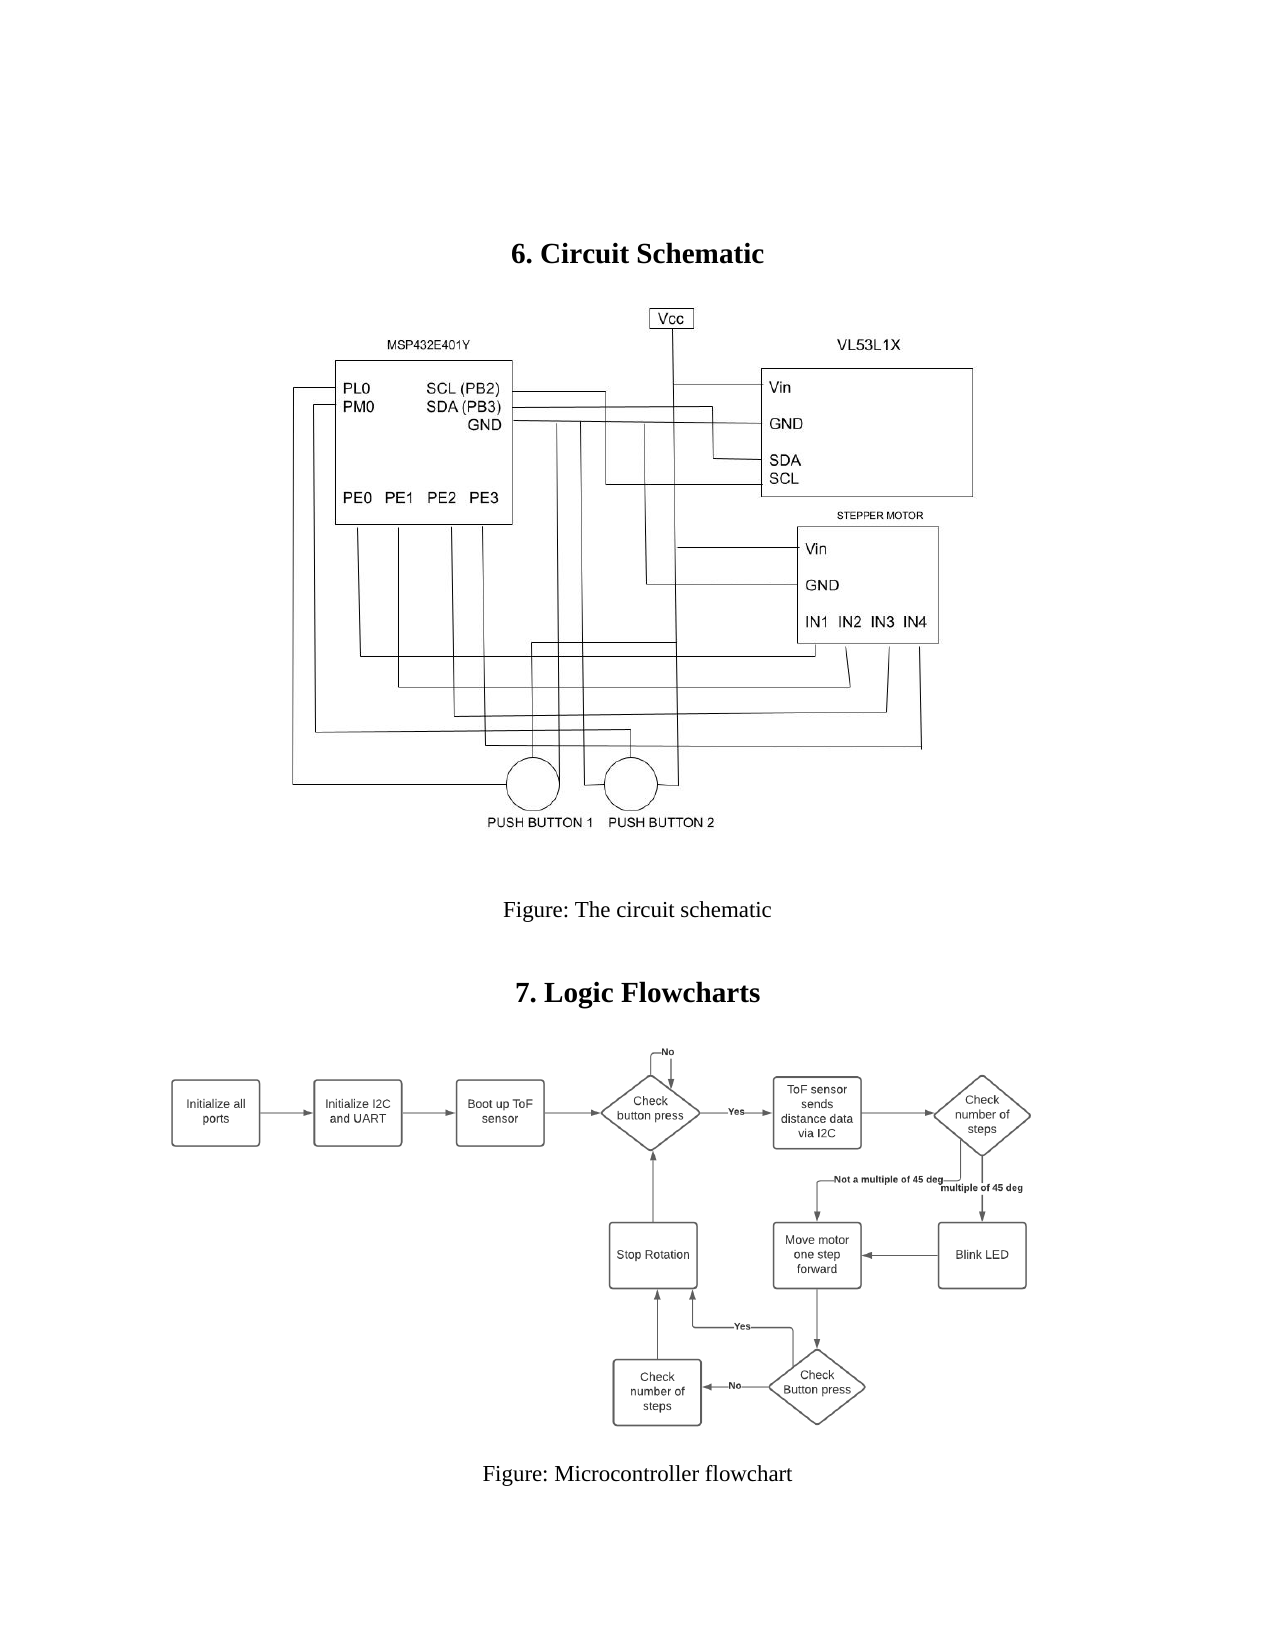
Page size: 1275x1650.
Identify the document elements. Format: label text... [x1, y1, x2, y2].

text Figure: Microcontroller flowchart [150, 1460, 1125, 1486]
picture [240, 286, 1036, 884]
text 6. Circuit Schematic [150, 236, 1125, 270]
text 7. Logic Flowcharts [150, 975, 1125, 1009]
picture [150, 1025, 1053, 1447]
text Figure: The circuit schematic [150, 896, 1125, 923]
